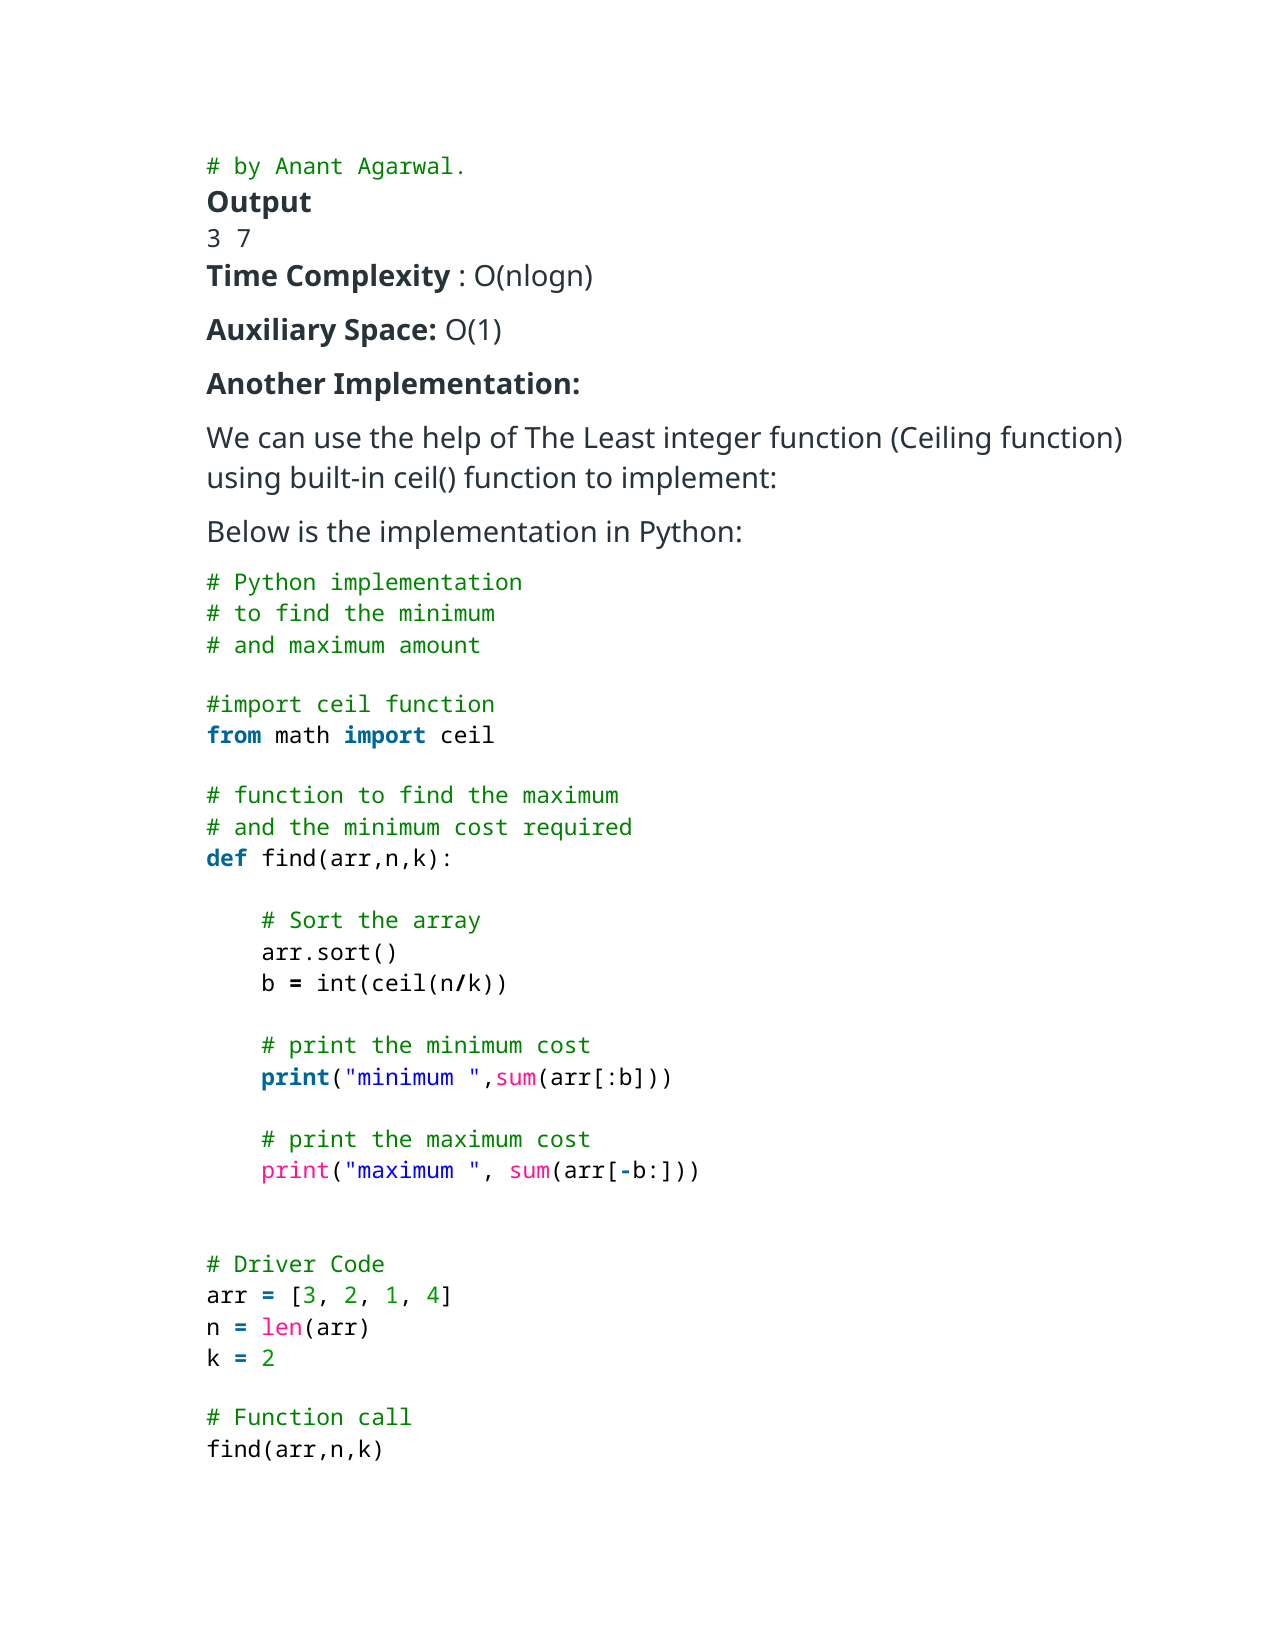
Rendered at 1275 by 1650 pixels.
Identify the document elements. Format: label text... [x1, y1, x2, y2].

text arr.sort() [206, 935, 1125, 967]
text # function to find the maximum [206, 779, 1125, 810]
text # and maximum amount [206, 628, 1125, 660]
text from math import ceil [206, 719, 1125, 751]
text Another Implementation: [206, 363, 1125, 403]
text # print the minimum cost [206, 1029, 1125, 1060]
text We can use the help of The Least integer function (Ceiling function) using built-in ceil() function to implement: [206, 418, 1125, 497]
text Below is the implementation in Python: [206, 512, 1125, 551]
text Time Complexity : O(nlogn) [206, 255, 1125, 295]
text # Driver Code [206, 1248, 1125, 1279]
text print("maximum ", sum(arr[-b:])) [206, 1154, 1125, 1185]
text #import ceil function [206, 688, 1125, 719]
text # by Anant Agarwal. [206, 150, 1125, 181]
text Output [206, 181, 1125, 221]
text n = len(arr) [206, 1310, 1125, 1342]
text k = 2 [206, 1342, 1125, 1373]
text 3 7 [206, 221, 1125, 255]
text def find(arr,n,k): [206, 842, 1125, 873]
text # Function call [206, 1401, 1125, 1433]
text # Sort the array [206, 904, 1125, 935]
text # Python implementation [206, 566, 1125, 597]
text # to find the minimum [206, 597, 1125, 628]
text # print the maximum cost [206, 1123, 1125, 1154]
text find(arr,n,k) [206, 1433, 1125, 1464]
text arr = [3, 2, 1, 4] [206, 1279, 1125, 1310]
text print("minimum ",sum(arr[:b])) [206, 1060, 1125, 1092]
text # and the minimum cost required [206, 810, 1125, 842]
text Auxiliary Space: O(1) [206, 309, 1125, 349]
text b = int(ceil(n/k)) [206, 967, 1125, 998]
